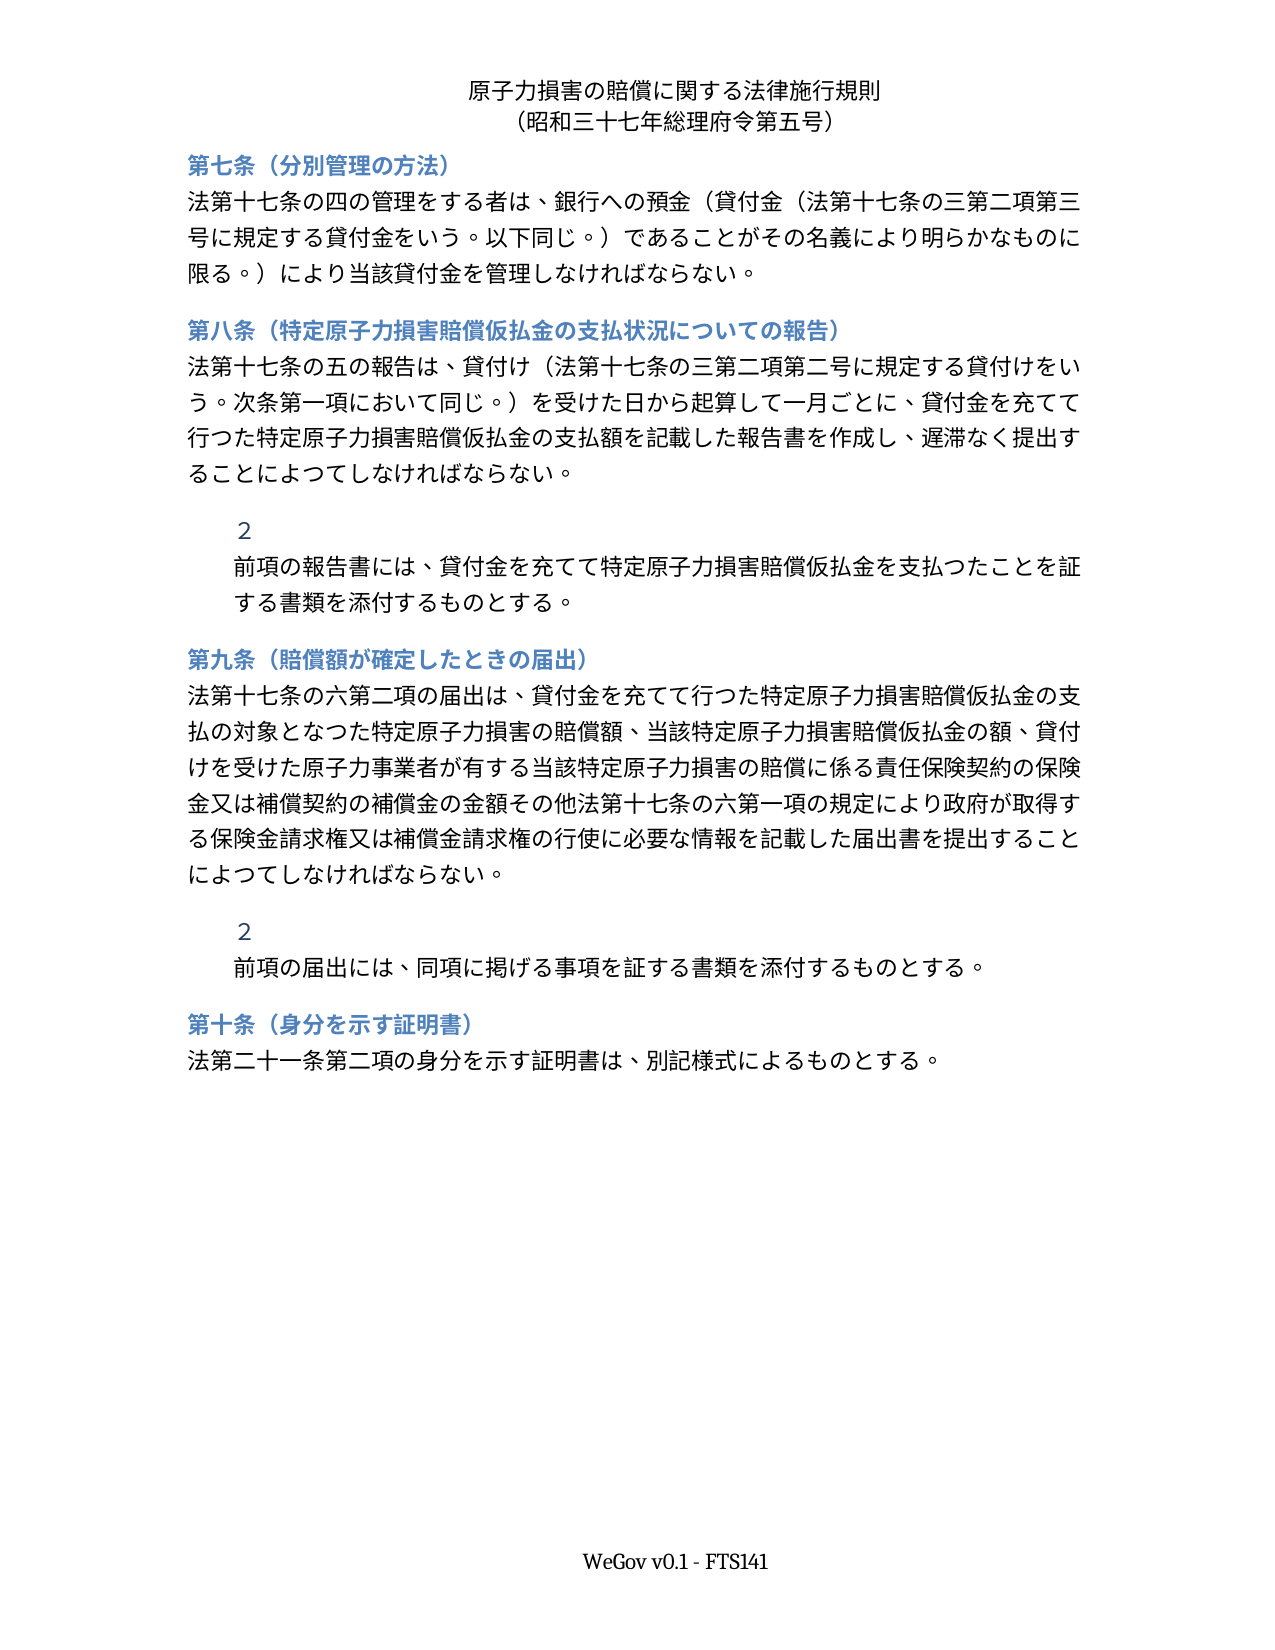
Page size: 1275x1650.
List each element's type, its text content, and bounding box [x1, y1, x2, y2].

subtitle 第七条（分別管理の方法） [187, 150, 1087, 181]
subtitle 第八条（特定原子力損害賠償仮払金の支払状況についての報告） [187, 314, 1087, 346]
text 法第十七条の五の報告は、貸付け（法第十七条の三第二項第二号に規定する貸付けをいう。次条第一項において同じ。）を受けた日から起算して一月ごとに、貸付金を充てて行つた特定原子力損害賠償仮払金の支払額を記載した報告書を作成し、遅滞なく提出することによつてしなければならない。 [187, 351, 1087, 489]
text 法第十七条の四の管理をする者は、銀行への預金（貸付金（法第十七条の三第二項第三号に規定する貸付金をいう。以下同じ。）であることがその名義により明らかなものに限る。）により当該貸付金を管理しなければならない。 [187, 186, 1087, 289]
subtitle 第九条（賠償額が確定したときの届出） [187, 644, 1087, 675]
subtitle ２ [233, 515, 1087, 546]
text 法第二十一条第二項の身分を示す証明書は、別記様式によるものとする。 [187, 1045, 1087, 1076]
text 前項の届出には、同項に掲げる事項を証する書類を添付するものとする。 [233, 952, 1087, 983]
text 前項の報告書には、貸付金を充てて特定原子力損害賠償仮払金を支払つたことを証する書類を添付するものとする。 [233, 551, 1087, 618]
text 法第十七条の六第二項の届出は、貸付金を充てて行つた特定原子力損害賠償仮払金の支払の対象となつた特定原子力損害の賠償額、当該特定原子力損害賠償仮払金の額、貸付けを受けた原子力事業者が有する当該特定原子力損害の賠償に係る責任保険契約の保険金又は補償契約の補償金の金額その他法第十七条の六第一項の規定により政府が取得する保険金請求権又は補償金請求権の行使に必要な情報を記載した届出書を提出することによつてしなければならない。 [187, 680, 1087, 891]
subtitle ２ [233, 916, 1087, 947]
subtitle 第十条（身分を示す証明書） [187, 1009, 1087, 1040]
